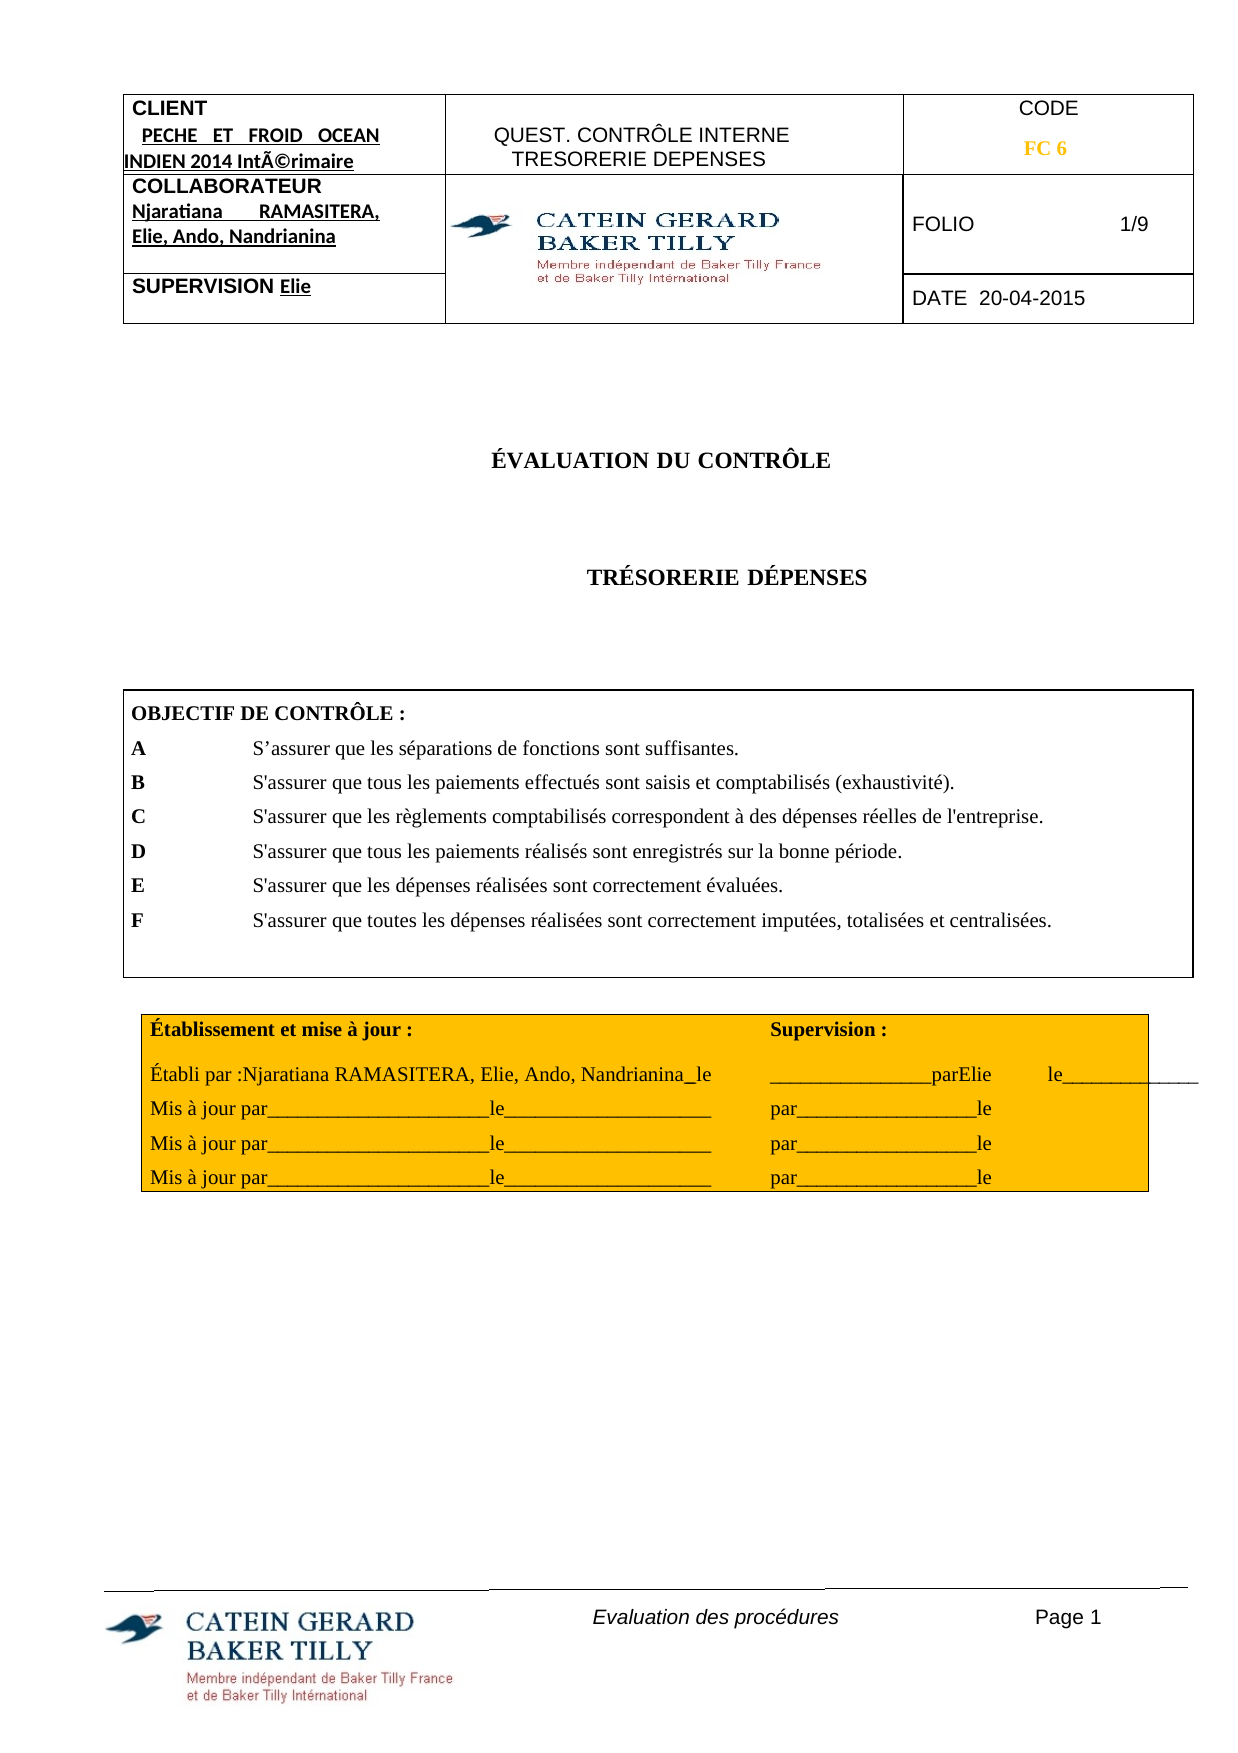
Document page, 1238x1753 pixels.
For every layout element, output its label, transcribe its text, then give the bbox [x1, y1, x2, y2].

table_header OBJECTIF DE CONTRÔLE : A S’assurer que les séparations de fonctions sont suffisantes. B S'assurer que tous les paiements effectués sont saisis et comptabilisés (exhaustivité). C S'assurer que les règlements comptabilisés correspondent à des dépenses réelles de l'entreprise. D S'assurer que tous les paiements réalisés sont enregistrés sur la bonne période. E S'assurer que les dépenses réalisées sont correctement évaluées. F S'assurer que toutes les dépenses réalisées sont correctement imputées, totalisées et centralisées. [124, 691, 1192, 977]
text Établissement et mise à jour : Supervision : [142, 1015, 1148, 1041]
text évaluation du contrôle [150, 441, 1172, 474]
text Mis à jour par le par le [142, 1127, 1148, 1155]
picture [104, 1604, 465, 1711]
text Établi par :Njaratiana RAMASITERA, Elie, Ando, Nandrianina le parElie le [142, 1058, 1148, 1086]
text trésorerie dépenses [150, 558, 1238, 591]
text Mis à jour par le par le [142, 1093, 1148, 1120]
text Mis à jour par le par le [142, 1162, 1148, 1191]
picture [449, 206, 834, 290]
